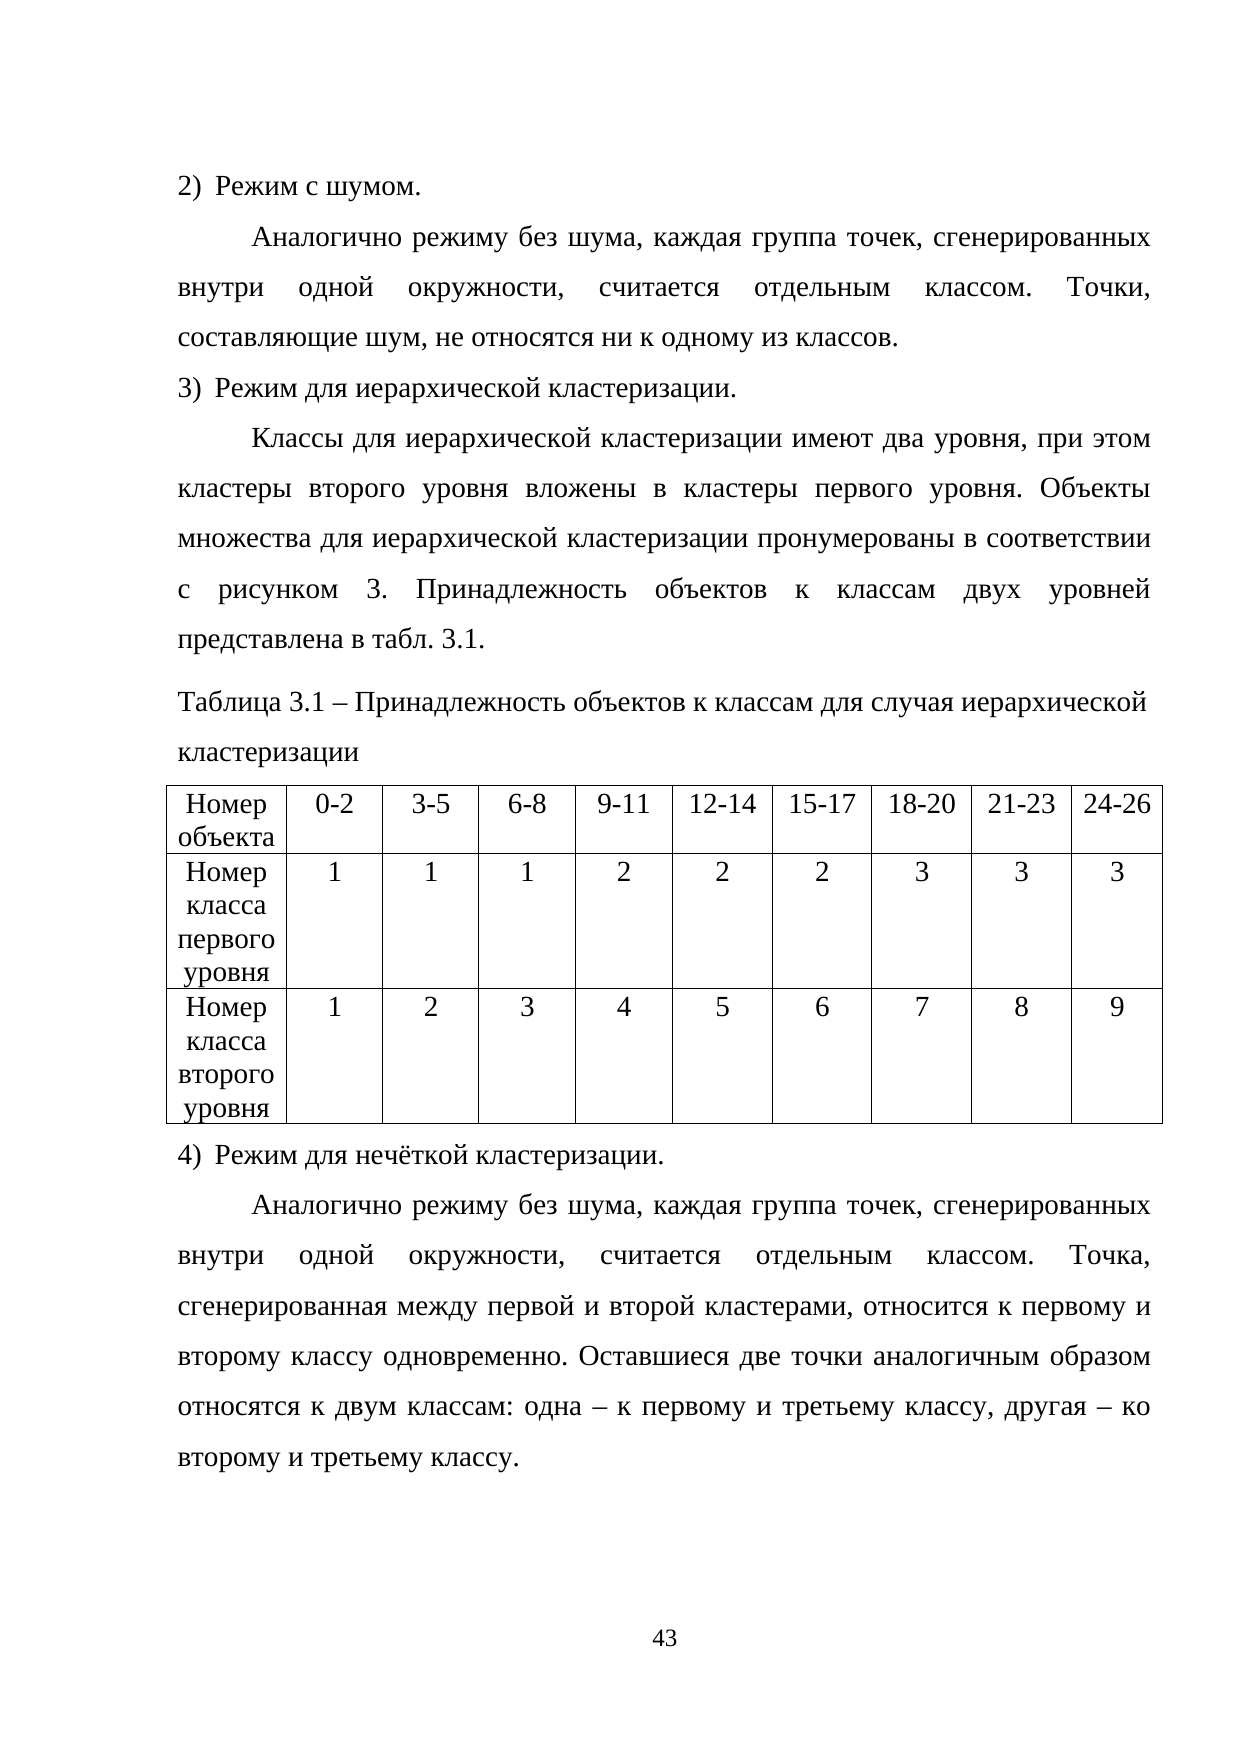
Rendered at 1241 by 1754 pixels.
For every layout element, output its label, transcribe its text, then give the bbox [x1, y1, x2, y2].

table_cell 3 [972, 854, 1071, 988]
table_header Номер объекта [167, 786, 286, 853]
table_header 12-14 [673, 786, 772, 853]
table_header 15-17 [773, 786, 871, 853]
table_cell 1 [287, 854, 382, 988]
text Аналогично режиму без шума, каждая группа точек, сгенерированных внутри одной окружности, считается отдельным классом. Точки, составляющие шум, не относятся ни к одному из классов. [177, 219, 1152, 353]
table_cell 5 [673, 989, 772, 1123]
table_cell 3 [872, 854, 971, 988]
text Аналогично режиму без шума, каждая группа точек, сгенерированных внутри одной окружности, считается отдельным классом. Точка, сгенерированная между первой и второй кластерами, относится к первому и второму классу одновременно. Оставшиеся две точки аналогичным образом относятся к двум классам: одна – к первому и третьему классу, другая – ко второму и третьему классу. [177, 1187, 1152, 1472]
table_cell 6 [773, 989, 871, 1123]
list Режим для иерархической кластеризации. [177, 370, 1152, 403]
table_header 3-5 [383, 786, 478, 853]
text Классы для иерархической кластеризации имеют два уровня, при этом кластеры второго уровня вложены в кластеры первого уровня. Объекты множества для иерархической кластеризации пронумерованы в соответствии с рисунком 3. Принадлежность объектов к классам двух уровней представлена в табл. 3.1. [177, 420, 1152, 655]
table_header 24-26 [1072, 786, 1162, 853]
table_cell 3 [479, 989, 575, 1123]
list Режим с шумом. [177, 168, 1152, 202]
table_header 18-20 [872, 786, 971, 853]
table_cell 1 [479, 854, 575, 988]
table_cell 9 [1072, 989, 1162, 1123]
table_cell 2 [773, 854, 871, 988]
table_cell Номер класса первого уровня [167, 854, 286, 988]
table_cell 2 [576, 854, 672, 988]
table_header 0-2 [287, 786, 382, 853]
table_cell 4 [576, 989, 672, 1123]
table_header 9-11 [576, 786, 672, 853]
table_cell 1 [287, 989, 382, 1123]
table_cell 2 [673, 854, 772, 988]
list Режим для нечёткой кластеризации. [177, 1137, 1152, 1170]
table_cell 8 [972, 989, 1071, 1123]
table_cell 1 [383, 854, 478, 988]
table_cell Номер класса второго уровня [167, 989, 286, 1123]
text Таблица 3.1 – Принадлежность объектов к классам для случая иерархической кластеризации [177, 684, 1152, 768]
table_cell 3 [1072, 854, 1162, 988]
table_header 6-8 [479, 786, 575, 853]
table_header 21-23 [972, 786, 1071, 853]
table_cell 2 [383, 989, 478, 1123]
table_cell 7 [872, 989, 971, 1123]
